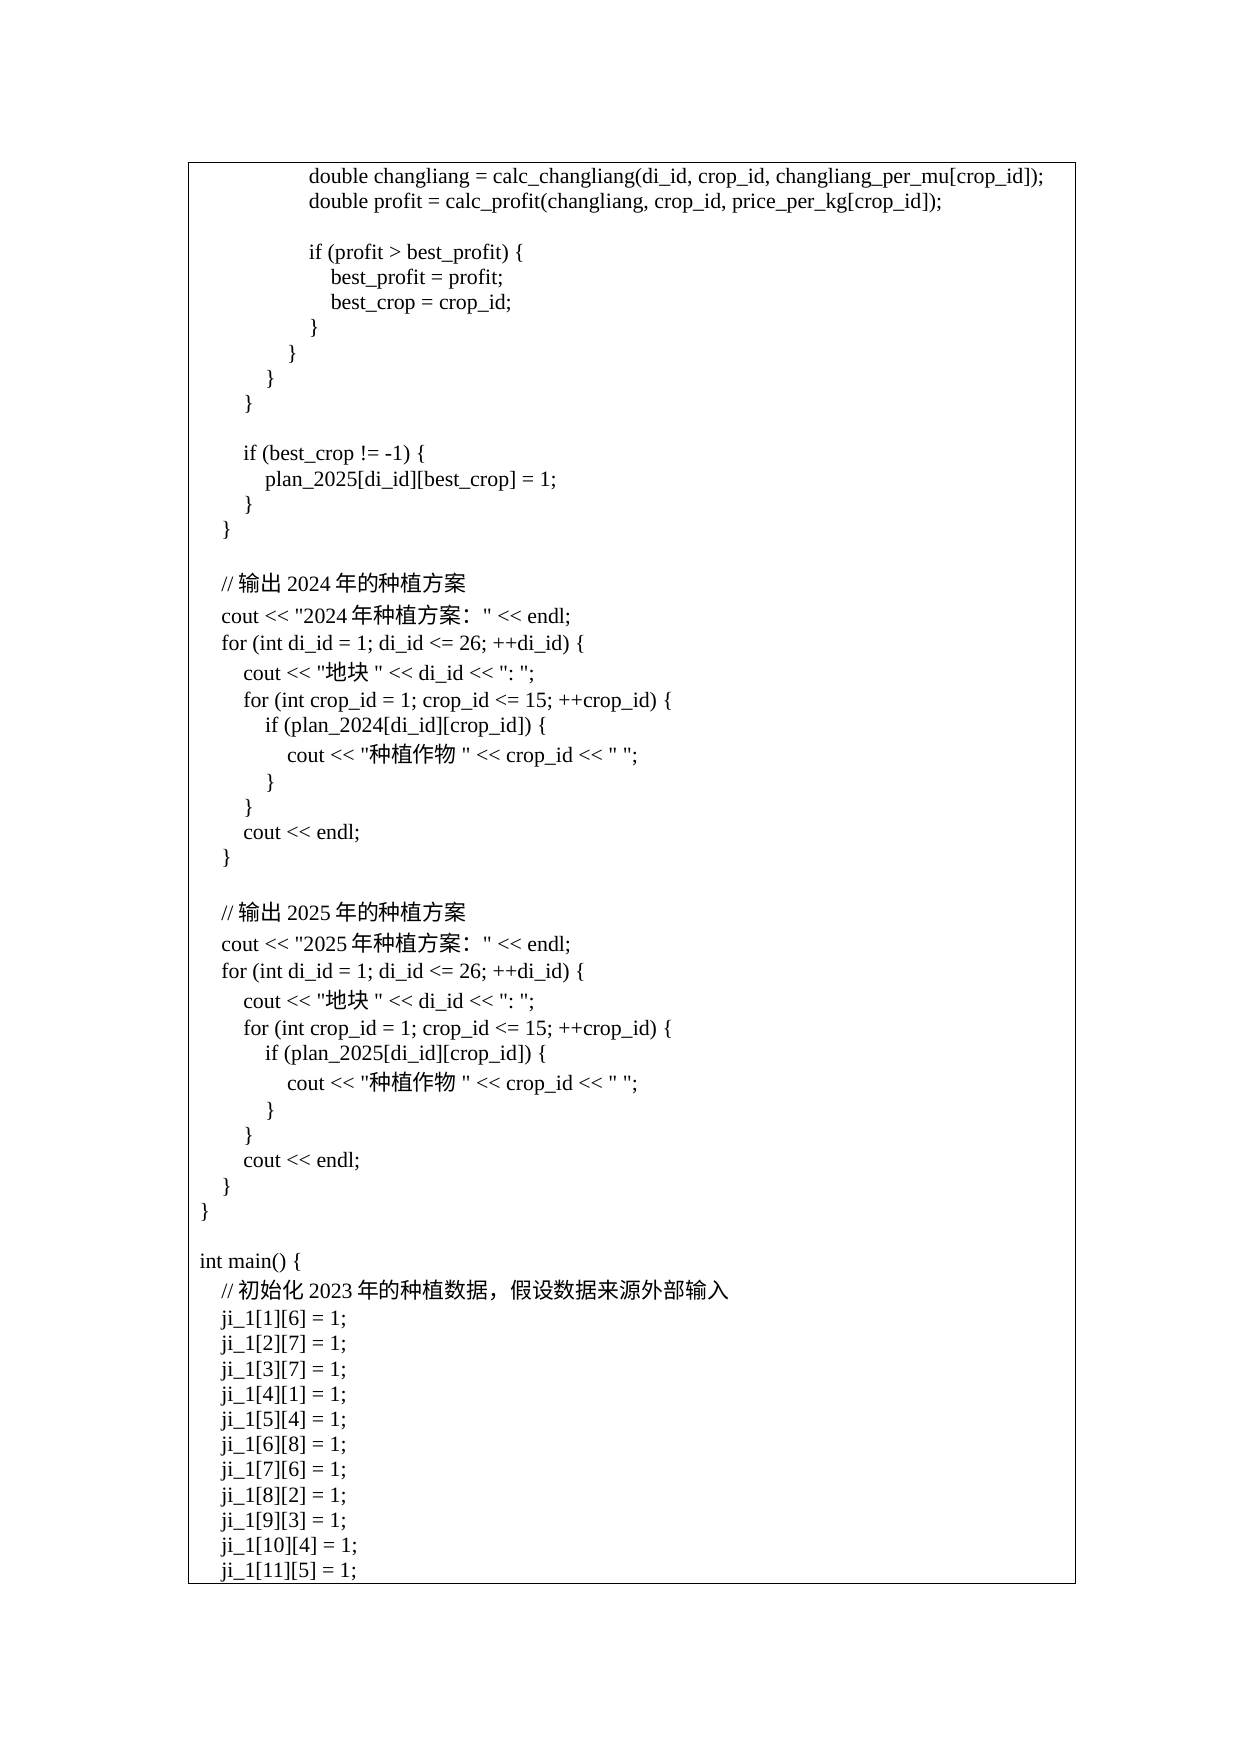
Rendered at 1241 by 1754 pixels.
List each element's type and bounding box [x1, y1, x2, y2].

table_header [189, 163, 1075, 1582]
